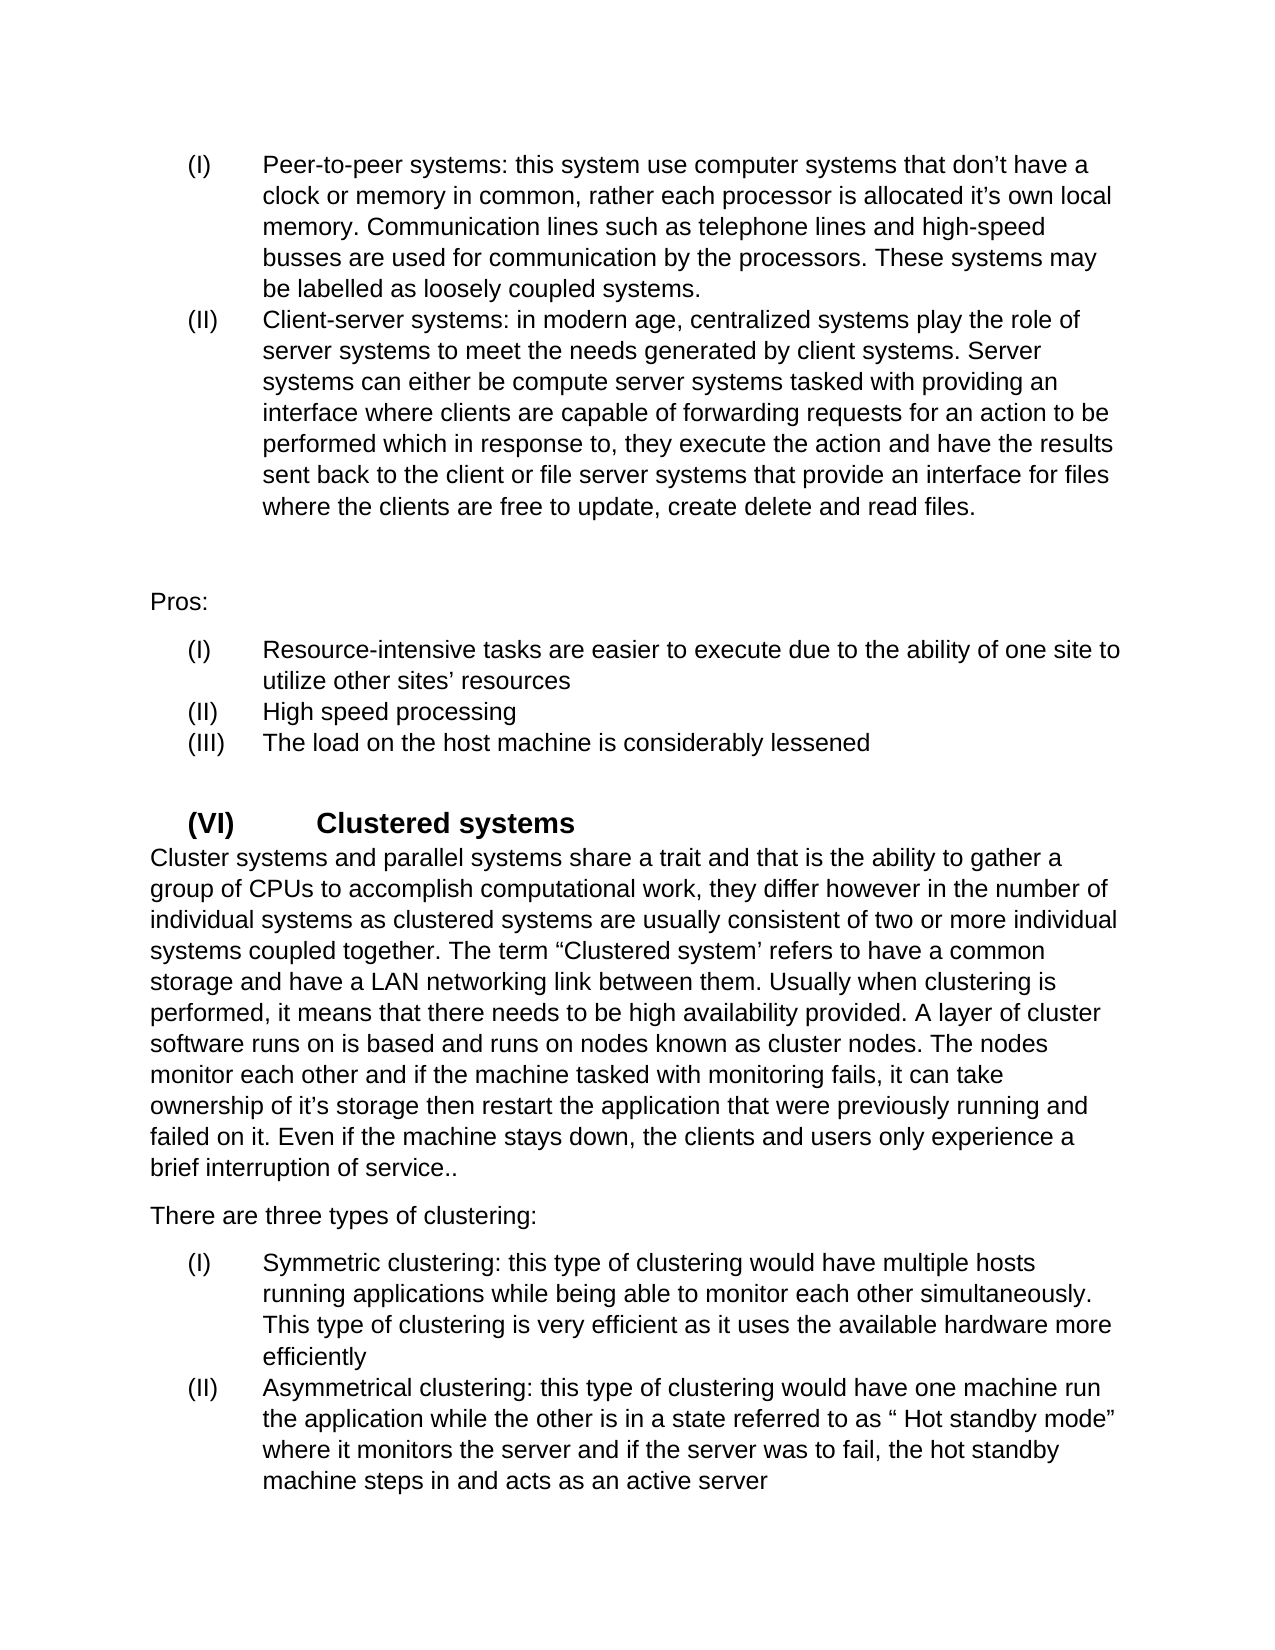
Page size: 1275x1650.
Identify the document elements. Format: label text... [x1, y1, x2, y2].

list Resource-intensive tasks are easier to execute due to the ability of one site to utilize other sites’ resources [187, 634, 1125, 694]
list Symmetric clustering: this type of clustering would have multiple hosts running applications while being able to monitor each other simultaneously. This type of clustering is very efficient as it uses the available hardware more efficiently [187, 1248, 1125, 1370]
subtitle Clustered systems [187, 806, 1125, 840]
text There are three types of clustering: [150, 1201, 1125, 1229]
list Client-server systems: in modern age, centralized systems play the role of server systems to meet the needs generated by client systems. Server systems can either be compute server systems tasked with providing an interface where clients are capable of forwarding requests for an action to be performed which in response to, they execute the action and have the results sent back to the client or file server systems that provide an interface for files where the clients are free to update, create delete and read files. [187, 305, 1125, 520]
text Pros: [150, 587, 1125, 616]
text Cluster systems and parallel systems share a trait and that is the ability to gather a group of CPUs to accomplish computational work, they differ however in the number of individual systems as clustered systems are usually consistent of two or more individual systems coupled together. The term “Clustered system’ refers to have a common storage and have a LAN networking link between them. Usually when clustering is performed, it means that there needs to be high availability provided. A layer of cluster software runs on is based and runs on nodes known as cluster nodes. The nodes monitor each other and if the machine tasked with monitoring fails, it can take ownership of it’s storage then restart the application that were previously running and failed on it. Even if the machine stays down, the clients and users only experience a brief interruption of service.. [150, 843, 1125, 1182]
list The load on the host machine is considerably lessened [187, 728, 1125, 756]
list Peer-to-peer systems: this system use computer systems that don’t have a clock or memory in common, rather each processor is allocated it’s own local memory. Communication lines such as telephone lines and high-speed busses are used for communication by the processors. These systems may be labelled as loosely coupled systems. [187, 150, 1125, 303]
list High speed processing [187, 697, 1125, 725]
list Asymmetrical clustering: this type of clustering would have one machine run the application while the other is in a state referred to as “ Hot standby mode” where it monitors the server and if the server was to fail, the hot standby machine steps in and acts as an active server [187, 1373, 1125, 1494]
